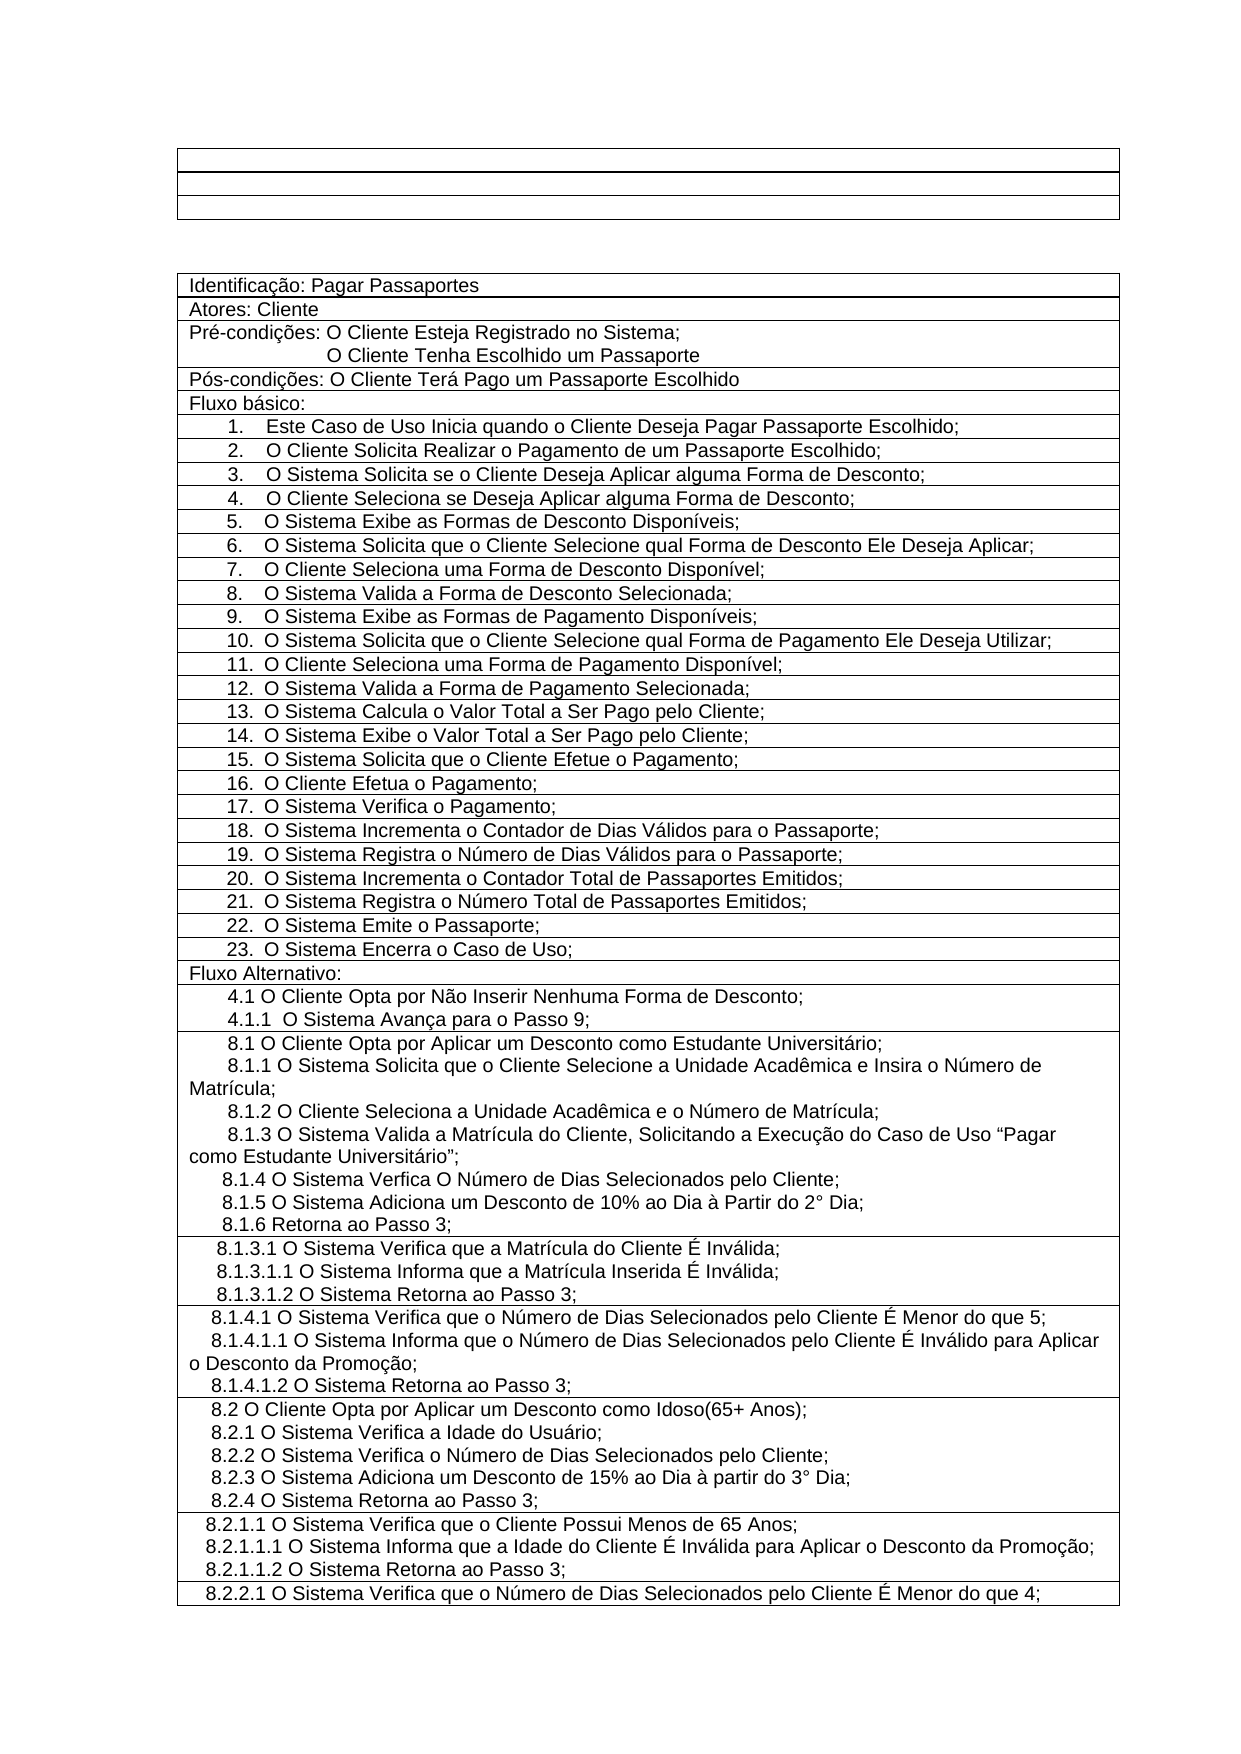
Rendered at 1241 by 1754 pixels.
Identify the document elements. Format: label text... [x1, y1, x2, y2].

table_cell Fluxo Alternativo: [178, 961, 1119, 984]
table_cell 8.1 O Cliente Opta por Aplicar um Desconto como Estudante Universitário; 8.1.1 O Sistema Solicita que o Cliente Selecione a Unidade Acadêmica e Insira o Número de Matrícula; 8.1.2 O Cliente Seleciona a Unidade Acadêmica e o Número de Matrícula; 8.1.3 O Sistema Valida a Matrícula do Cliente, Solicitando a Execução do Caso de Uso “Pagar como Estudante Universitário”; 8.1.4 O Sistema Verfica O Número de Dias Selecionados pelo Cliente; 8.1.5 O Sistema Adiciona um Desconto de 10% ao Dia à Partir do 2° Dia; 8.1.6 Retorna ao Passo 3; [178, 1032, 1119, 1236]
table_cell O Sistema Valida a Forma de Pagamento Selecionada; [178, 676, 1119, 699]
table_cell O Sistema Incrementa o Contador Total de Passaportes Emitidos; [178, 866, 1119, 889]
table_cell O Sistema Calcula o Valor Total a Ser Pago pelo Cliente; [178, 700, 1119, 723]
table_cell Atores: Cliente [178, 298, 1119, 320]
table_cell O Cliente Efetua o Pagamento; [178, 771, 1119, 794]
table_cell Pré-condições: O Cliente Esteja Registrado no Sistema; O Cliente Tenha Escolhido um Passaporte [178, 321, 1119, 367]
table_cell 2. O Cliente Solicita Realizar o Pagamento de um Passaporte Escolhido; [178, 439, 1119, 462]
table_cell O Sistema Registra o Número de Dias Válidos para o Passaporte; [178, 843, 1119, 865]
table_cell O Sistema Exibe o Valor Total a Ser Pago pelo Cliente; [178, 724, 1119, 747]
table_cell O Sistema Incrementa o Contador de Dias Válidos para o Passaporte; [178, 819, 1119, 842]
table_cell O Sistema Encerra o Caso de Uso; [178, 938, 1119, 960]
table_cell O Sistema Solicita que o Cliente Selecione qual Forma de Desconto Ele Deseja Aplicar; [178, 534, 1119, 557]
table_cell 4. O Cliente Seleciona se Deseja Aplicar alguma Forma de Desconto; [178, 486, 1119, 509]
table_cell Pós-condições: O Cliente Terá Pago um Passaporte Escolhido [178, 368, 1119, 390]
table_cell O Sistema Emite o Passaporte; [178, 914, 1119, 937]
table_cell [178, 1582, 1119, 1604]
table_cell O Sistema Solicita que o Cliente Selecione qual Forma de Pagamento Ele Deseja Utilizar; [178, 629, 1119, 652]
table_cell 8.2 O Cliente Opta por Aplicar um Desconto como Idoso(65+ Anos); 8.2.1 O Sistema Verifica a Idade do Usuário; 8.2.2 O Sistema Verifica o Número de Dias Selecionados pelo Cliente; 8.2.3 O Sistema Adiciona um Desconto de 15% ao Dia à partir do 3° Dia; 8.2.4 O Sistema Retorna ao Passo 3; [178, 1398, 1119, 1512]
table_cell [178, 196, 1119, 219]
table_cell 1. Este Caso de Uso Inicia quando o Cliente Deseja Pagar Passaporte Escolhido; [178, 415, 1119, 438]
table_cell Fluxo básico: [178, 391, 1119, 414]
table_cell 8.1.3.1 O Sistema Verifica que a Matrícula do Cliente É Inválida; 8.1.3.1.1 O Sistema Informa que a Matrícula Inserida É Inválida; 8.1.3.1.2 O Sistema Retorna ao Passo 3; [178, 1237, 1119, 1305]
table_cell [178, 173, 1119, 195]
table_cell O Cliente Seleciona uma Forma de Desconto Disponível; [178, 558, 1119, 580]
table_cell O Sistema Valida a Forma de Desconto Selecionada; [178, 581, 1119, 604]
table_cell O Sistema Exibe as Formas de Desconto Disponíveis; [178, 510, 1119, 533]
table_cell O Sistema Registra o Número Total de Passaportes Emitidos; [178, 890, 1119, 913]
table_cell O Cliente Seleciona uma Forma de Pagamento Disponível; [178, 653, 1119, 675]
table_cell O Sistema Exibe as Formas de Pagamento Disponíveis; [178, 605, 1119, 628]
table_cell 8.2.1.1 O Sistema Verifica que o Cliente Possui Menos de 65 Anos; 8.2.1.1.1 O Sistema Informa que a Idade do Cliente É Inválida para Aplicar o Desconto da Promoção; 8.2.1.1.2 O Sistema Retorna ao Passo 3; [178, 1513, 1119, 1581]
table_cell O Sistema Verifica o Pagamento; [178, 795, 1119, 818]
table_cell O Sistema Solicita que o Cliente Efetue o Pagamento; [178, 748, 1119, 770]
table_header Identificação: Pagar Passaportes [178, 274, 1119, 296]
table_cell 4.1 O Cliente Opta por Não Inserir Nenhuma Forma de Desconto; 4.1.1 O Sistema Avança para o Passo 9; [178, 985, 1119, 1031]
table_cell 3. O Sistema Solicita se o Cliente Deseja Aplicar alguma Forma de Desconto; [178, 463, 1119, 485]
table_cell [178, 149, 1119, 171]
table_cell 8.1.4.1 O Sistema Verifica que o Número de Dias Selecionados pelo Cliente É Menor do que 5; 8.1.4.1.1 O Sistema Informa que o Número de Dias Selecionados pelo Cliente É Inválido para Aplicar o Desconto da Promoção; 8.1.4.1.2 O Sistema Retorna ao Passo 3; [178, 1306, 1119, 1397]
